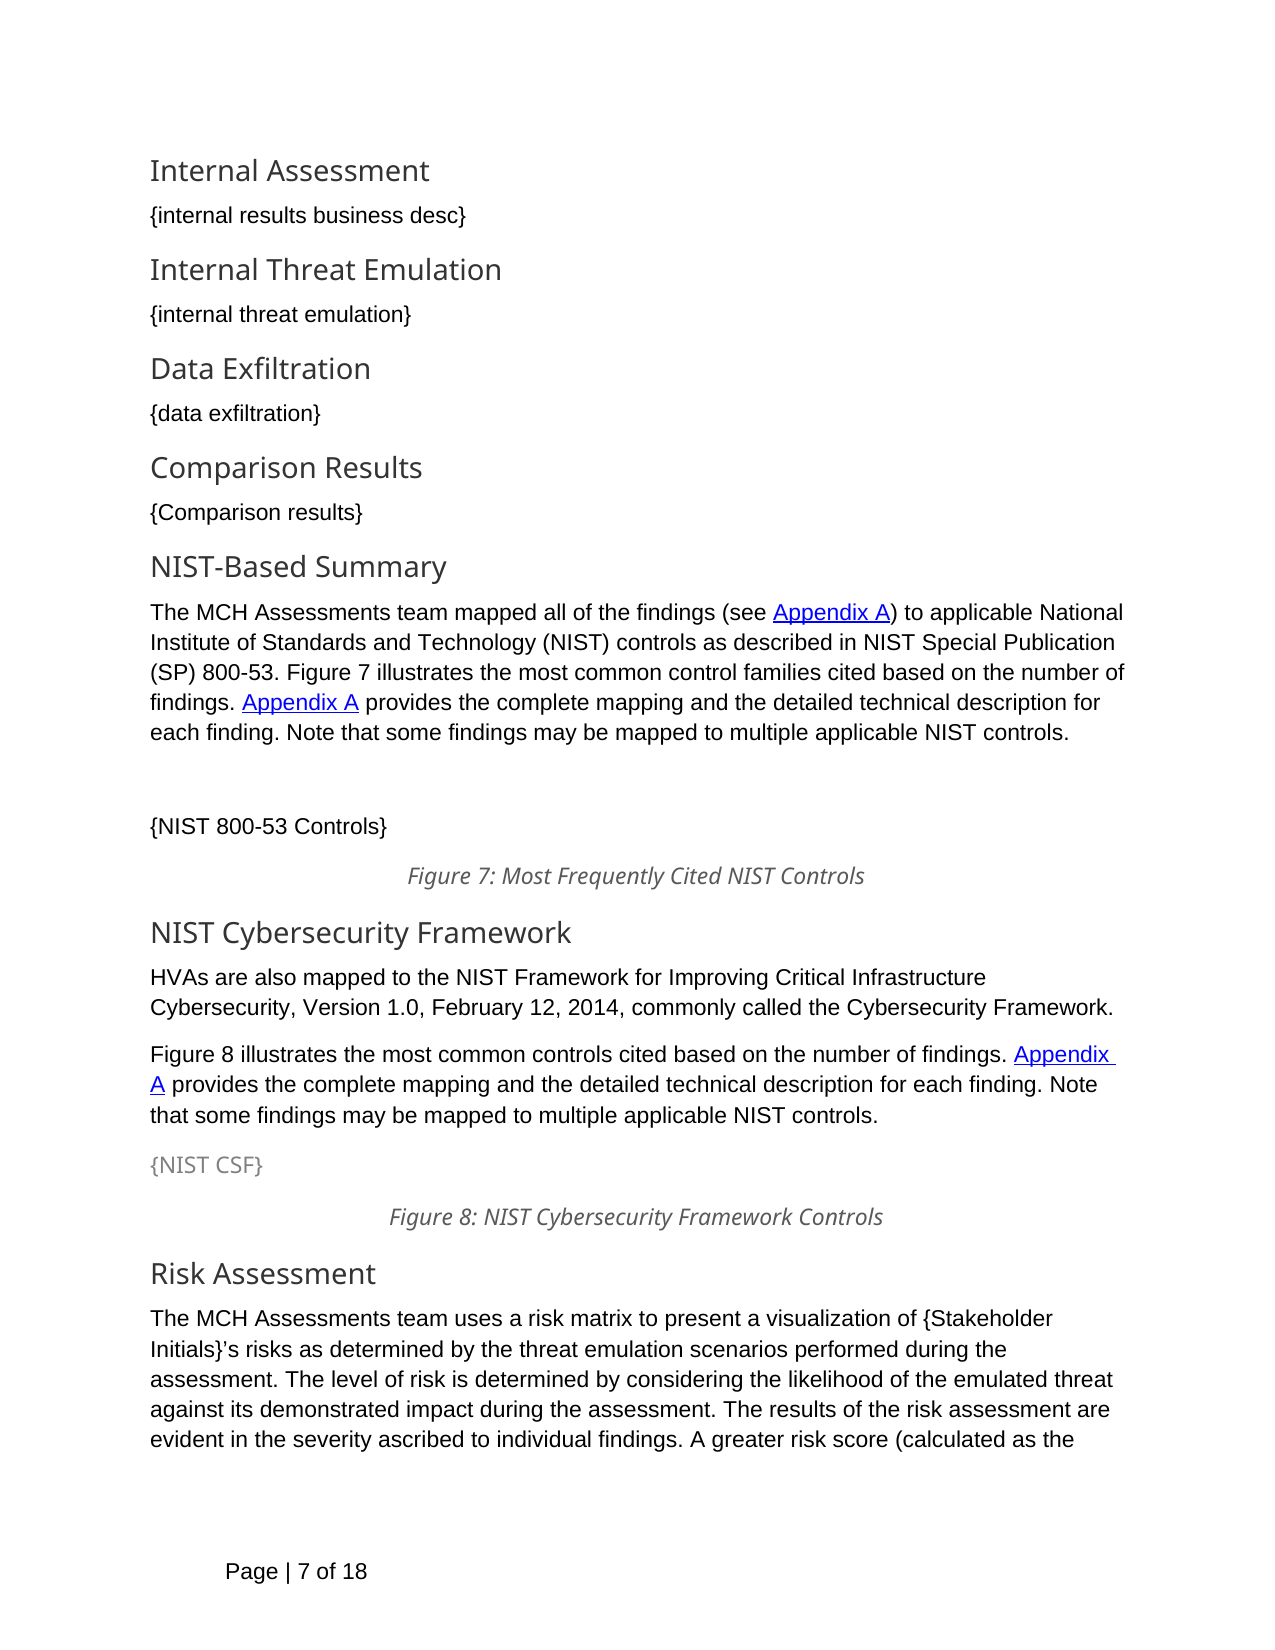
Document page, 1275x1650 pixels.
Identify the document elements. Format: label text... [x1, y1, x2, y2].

subtitle Data Exfiltration [150, 348, 1125, 388]
text HVAs are also mapped to the NIST Framework for Improving Critical Infrastructure Cybersecurity, Version 1.0, February 12, 2014, commonly called the Cybersecurity Framework. [150, 964, 1125, 1021]
text {internal threat emulation} [150, 301, 1125, 328]
subtitle Internal Assessment [150, 150, 1125, 190]
subtitle Risk Assessment [150, 1253, 1125, 1293]
subtitle Comparison Results [150, 447, 1125, 487]
subtitle Internal Threat Emulation [150, 249, 1125, 289]
text {Comparison results} [150, 499, 1125, 526]
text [150, 1305, 1125, 1453]
text {NIST CSF} [150, 1148, 1125, 1180]
text {data exfiltration} [150, 400, 1125, 427]
subtitle NIST Cybersecurity Framework [150, 912, 1125, 952]
text Figure 8 illustrates the most common controls cited based on the number of findings. Appendix A provides the complete mapping and the detailed technical description for each finding. Note that some findings may be mapped to multiple applicable NIST controls. [150, 1041, 1125, 1128]
subtitle NIST-Based Summary [150, 546, 1125, 586]
text {internal results business desc} [150, 202, 1125, 228]
text {NIST 800-53 Controls} [150, 813, 1125, 839]
text Figure 7: Most Frequently Cited NIST Controls [150, 860, 1125, 891]
text The MCH Assessments team mapped all of the findings (see Appendix A) to applicable National Institute of Standards and Technology (NIST) controls as described in NIST Special Publication (SP) 800-53. Figure 7 illustrates the most common control families cited based on the number of findings. Appendix A provides the complete mapping and the detailed technical description for each finding. Note that some findings may be mapped to multiple applicable NIST controls. [150, 598, 1125, 746]
